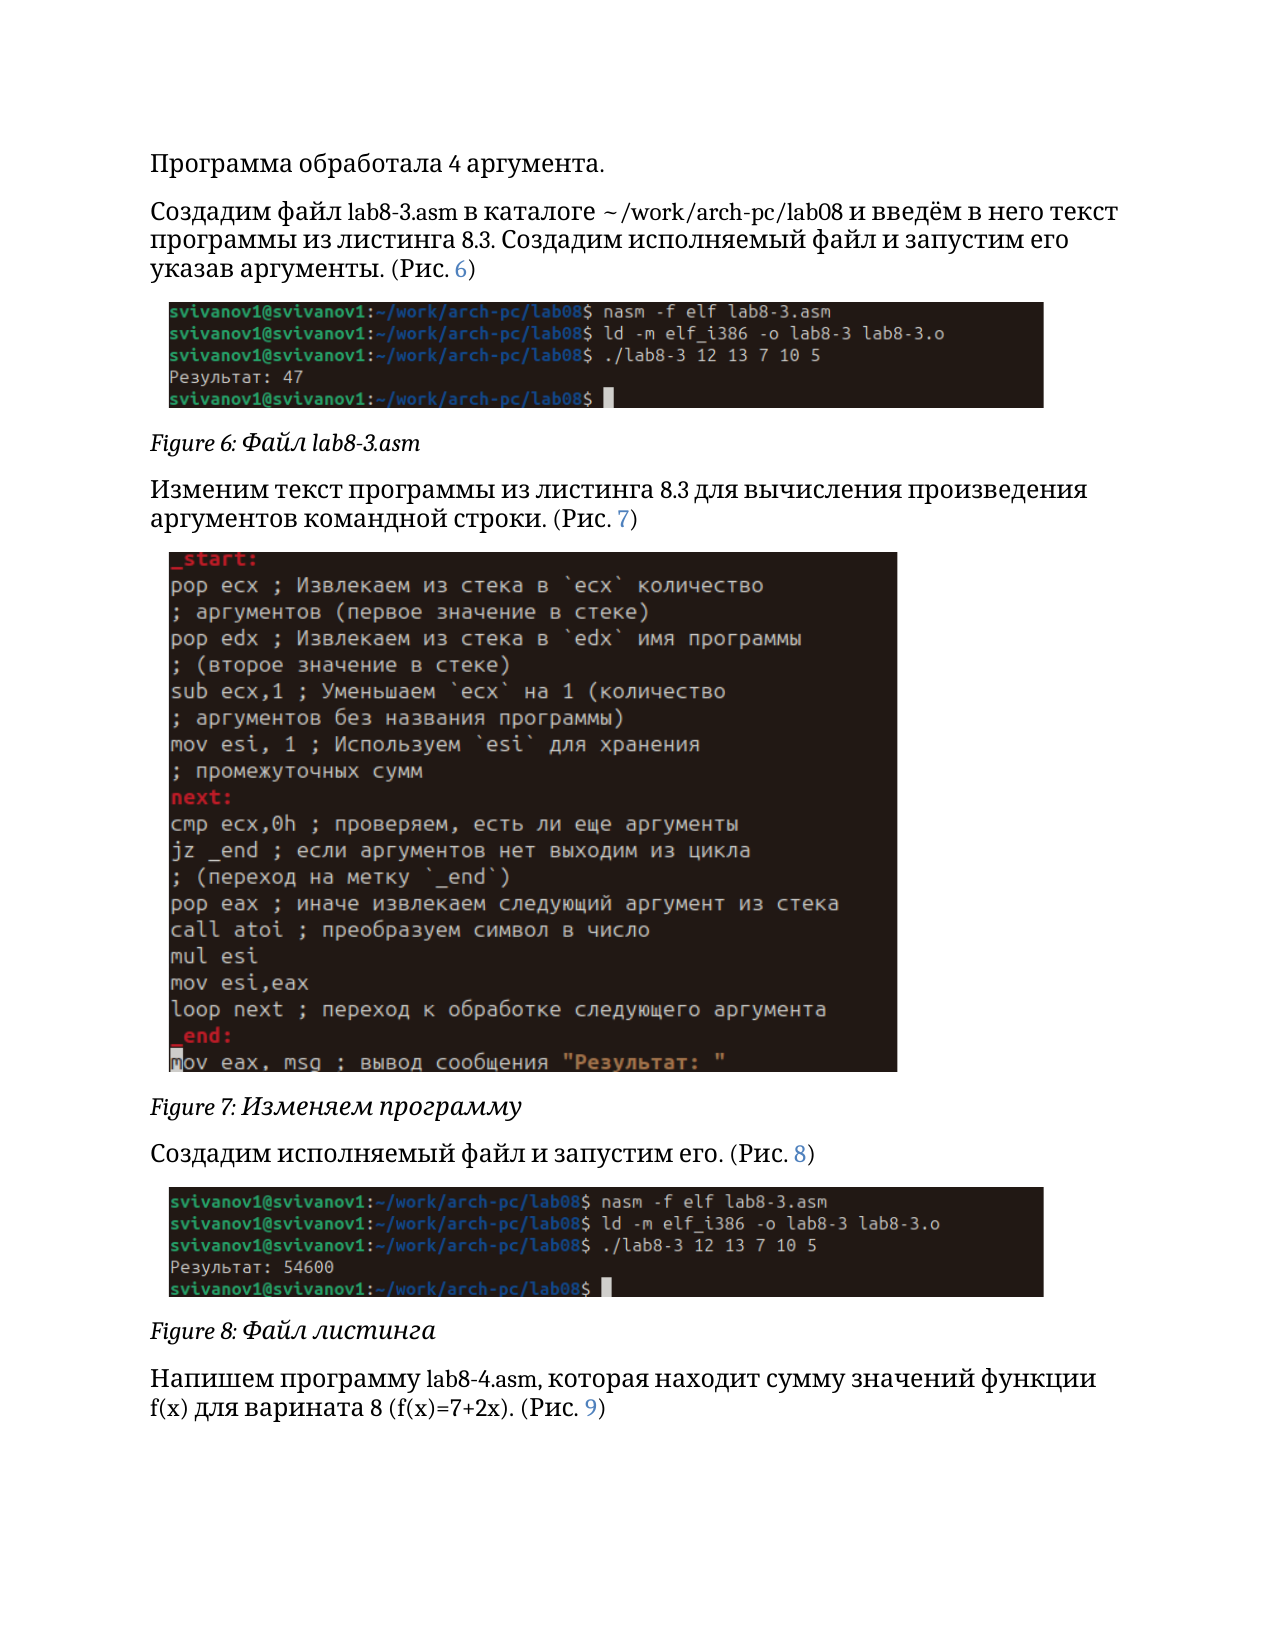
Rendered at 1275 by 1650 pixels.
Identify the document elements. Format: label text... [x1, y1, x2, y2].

picture [168, 552, 898, 1072]
text Создадим исполняемый файл и запустим его. (Рис. 8) [150, 1140, 1125, 1169]
text Программа обработала 4 аргумента. [150, 150, 1125, 179]
text Создадим файл lab8-3.asm в каталоге ~/work/arch-pc/lab08 и введём в него текст программы из листинга 8.3. Создадим исполняемый файл и запустим его указав аргументы. (Рис. 6) [150, 197, 1125, 284]
text Figure 7: Изменяем программу [150, 1093, 1125, 1121]
text Figure 8: Файл листинга [150, 1317, 1125, 1346]
text Напишем программу lab8-4.asm, которая находит сумму значений функции f(x) для варината 8 (f(x)=7+2x). (Рис. 9) [150, 1365, 1125, 1422]
picture [168, 302, 1044, 408]
text Figure 6: Файл lab8-3.asm [150, 429, 1125, 457]
picture [168, 1187, 1044, 1297]
text Изменим текст программы из листинга 8.3 для вычисления произведения аргументов командной строки. (Рис. 7) [150, 476, 1125, 534]
